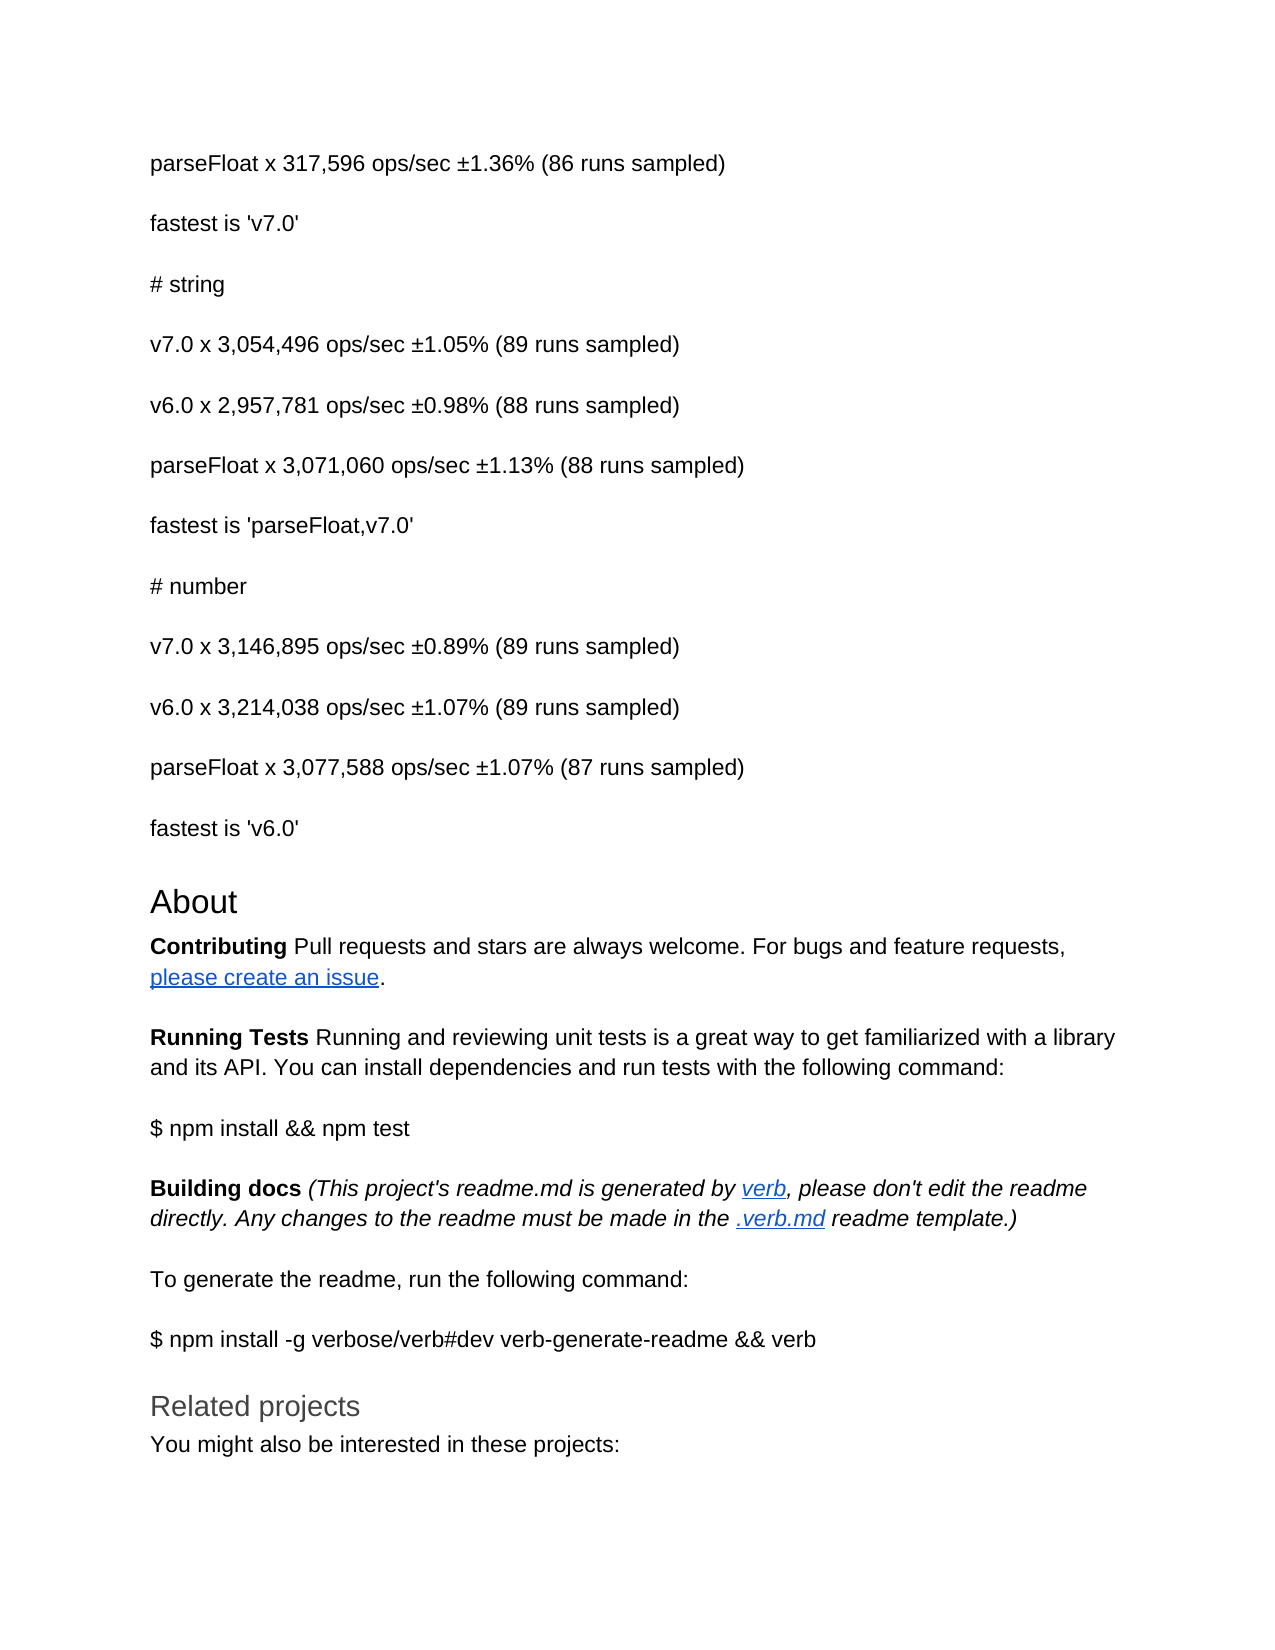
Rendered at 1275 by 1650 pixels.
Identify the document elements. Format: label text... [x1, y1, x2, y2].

text v6.0 x 2,957,781 ops/sec ±0.98% (88 runs sampled) [150, 392, 1125, 418]
text Contributing Pull requests and stars are always welcome. For bugs and feature requests, please create an issue. [150, 933, 1125, 990]
text v7.0 x 3,146,895 ops/sec ±0.89% (89 runs sampled) [150, 633, 1125, 660]
text You might also be interested in these projects: [150, 1431, 1125, 1458]
text # string [150, 271, 1125, 297]
text fastest is 'v6.0' [150, 814, 1125, 841]
text parseFloat x 3,077,588 ops/sec ±1.07% (87 runs sampled) [150, 754, 1125, 781]
text fastest is 'v7.0' [150, 210, 1125, 237]
text To generate the readme, run the following command: [150, 1266, 1125, 1292]
text $ npm install && npm test [150, 1114, 1125, 1141]
text v7.0 x 3,054,496 ops/sec ±1.05% (89 runs sampled) [150, 331, 1125, 358]
text Running Tests Running and reviewing unit tests is a great way to get familiarized with a library and its API. You can install dependencies and run tests with the following command: [150, 1024, 1125, 1080]
text fastest is 'parseFloat,v7.0' [150, 512, 1125, 539]
text $ npm install -g verbose/verb#dev verb-generate-readme && verb [150, 1326, 1125, 1352]
text v6.0 x 3,214,038 ops/sec ±1.07% (89 runs sampled) [150, 694, 1125, 720]
text parseFloat x 3,071,060 ops/sec ±1.13% (88 runs sampled) [150, 452, 1125, 478]
text # number [150, 573, 1125, 599]
text parseFloat x 317,596 ops/sec ±1.36% (86 runs sampled) [150, 150, 1125, 176]
subtitle Related projects [150, 1389, 1125, 1423]
subtitle About [150, 882, 1125, 921]
text Building docs (This project's readme.md is generated by verb, please don't edit the readme directly. Any changes to the readme must be made in the .verb.md readme template.) [150, 1175, 1125, 1231]
